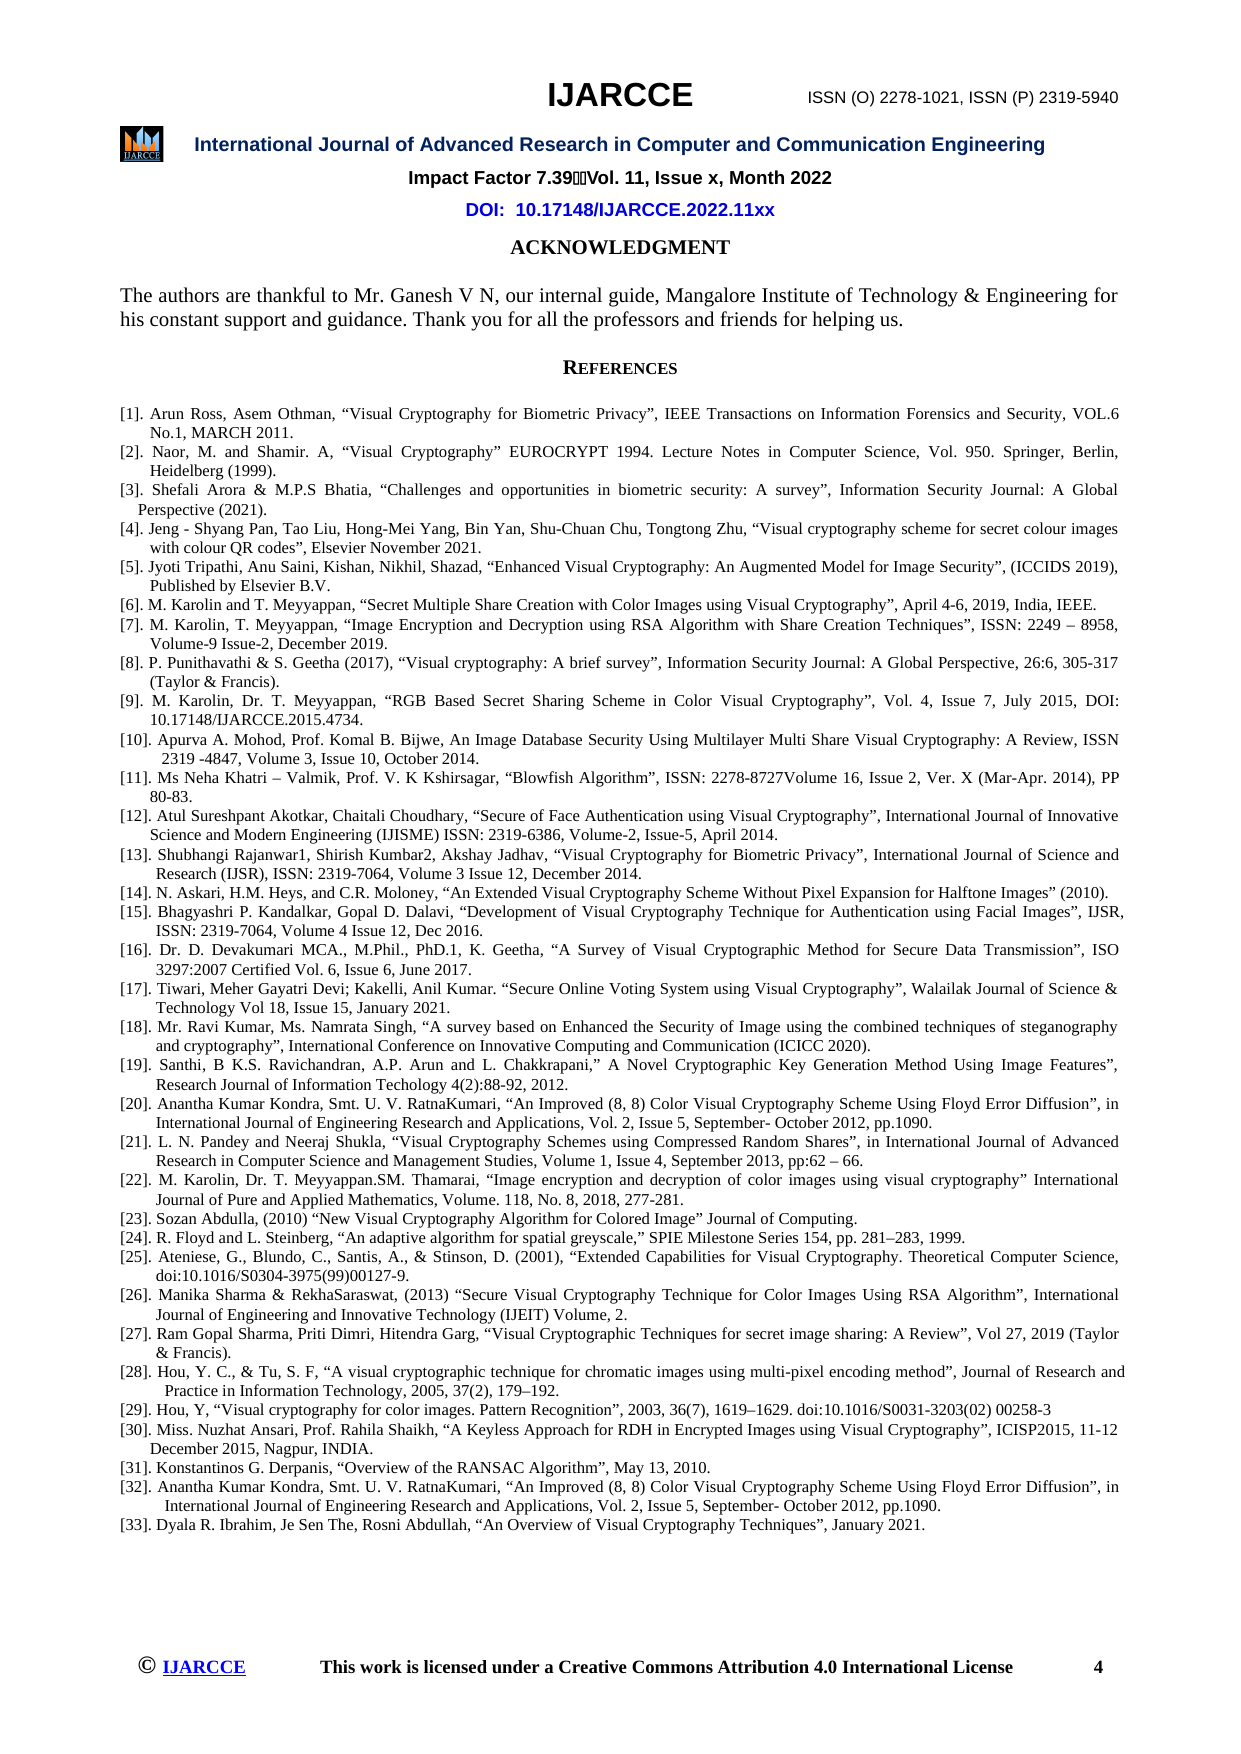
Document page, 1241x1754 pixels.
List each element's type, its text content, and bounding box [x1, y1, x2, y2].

text [13]. Shubhangi Rajanwar1, Shirish Kumbar2, Akshay Jadhav, “Visual Cryptography for Biometric Privacy”, International Journal of Science and Research (IJSR), ISSN: 2319-7064, Volume 3 Issue 12, December 2014. [120, 844, 1120, 883]
text [17]. Tiwari, Meher Gayatri Devi; Kakelli, Anil Kumar. “Secure Online Voting System using Visual Cryptography”, Walailak Journal of Science & Technology Vol 18, Issue 15, January 2021. [120, 978, 1120, 1017]
text [21]. L. N. Pandey and Neeraj Shukla, “Visual Cryptography Schemes using Compressed Random Shares”, in International Journal of Advanced Research in Computer Science and Management Studies, Volume 1, Issue 4, September 2013, pp:62 – 66. [120, 1132, 1120, 1170]
text [18]. Mr. Ravi Kumar, Ms. Namrata Singh, “A survey based on Enhanced the Security of Image using the combined techniques of steganography and cryptography”, International Conference on Innovative Computing and Communication (ICICC 2020). [120, 1017, 1120, 1055]
text [2]. Naor, M. and Shamir. A, “Visual Cryptography” EUROCRYPT 1994. Lecture Notes in Computer Science, Vol. 950. Springer, Berlin, Heidelberg (1999). [120, 442, 1120, 480]
text [14]. N. Askari, H.M. Heys, and C.R. Moloney, “An Extended Visual Cryptography Scheme Without Pixel Expansion for Halftone Images” (2010). [120, 883, 1120, 902]
text [25]. Ateniese, G., Blundo, C., Santis, A., & Stinson, D. (2001), “Extended Capabilities for Visual Cryptography. Theoretical Computer Science, doi:10.1016/S0304-3975(99)00127-9. [120, 1247, 1120, 1285]
text [31]. Konstantinos G. Derpanis, “Overview of the RANSAC Algorithm”, May 13, 2010. [120, 1458, 1120, 1477]
text [6]. M. Karolin and T. Meyyappan, “Secret Multiple Share Creation with Color Images using Visual Cryptography”, April 4-6, 2019, India, IEEE. [120, 595, 1120, 614]
text The authors are thankful to Mr. Ganesh V N, our internal guide, Mangalore Institute of Technology & Engineering for his constant support and guidance. Thank you for all the professors and friends for helping us. [120, 283, 1120, 331]
text [29]. Hou, Y, “Visual cryptography for color images. Pattern Recognition”, 2003, 36(7), 1619–1629. doi:10.1016/S0031-3203(02) 00258-3 [120, 1400, 1120, 1419]
text [9]. M. Karolin, Dr. T. Meyyappan, “RGB Based Secret Sharing Scheme in Color Visual Cryptography”, Vol. 4, Issue 7, July 2015, DOI: 10.17148/IJARCCE.2015.4734. [120, 691, 1120, 729]
text [8]. P. Punithavathi & S. Geetha (2017), “Visual cryptography: A brief survey”, Information Security Journal: A Global Perspective, 26:6, 305-317 (Taylor & Francis). [120, 653, 1120, 691]
text [4]. Jeng - Shyang Pan, Tao Liu, Hong-Mei Yang, Bin Yan, Shu-Chuan Chu, Tongtong Zhu, “Visual cryptography scheme for secret colour images with colour QR codes”, Elsevier November 2021. [120, 518, 1120, 557]
text [23]. Sozan Abdulla, (2010) “New Visual Cryptography Algorithm for Colored Image” Journal of Computing. [120, 1208, 1120, 1228]
text [1]. Arun Ross, Asem Othman, “Visual Cryptography for Biometric Privacy”, IEEE Transactions on Information Forensics and Security, VOL.6 No.1, MARCH 2011. [120, 403, 1120, 442]
text [7]. M. Karolin, T. Meyyappan, “Image Encryption and Decryption using RSA Algorithm with Share Creation Techniques”, ISSN: 2249 – 8958, Volume-9 Issue-2, December 2019. [120, 614, 1120, 653]
text [20]. Anantha Kumar Kondra, Smt. U. V. RatnaKumari, “An Improved (8, 8) Color Visual Cryptography Scheme Using Floyd Error Diffusion”, in International Journal of Engineering Research and Applications, Vol. 2, Issue 5, September- October 2012, pp.1090. [120, 1093, 1120, 1132]
text [24]. R. Floyd and L. Steinberg, “An adaptive algorithm for spatial greyscale,” SPIE Milestone Series 154, pp. 281–283, 1999. [120, 1228, 1120, 1247]
text [12]. Atul Sureshpant Akotkar, Chaitali Choudhary, “Secure of Face Authentication using Visual Cryptography”, International Journal of Innovative Science and Modern Engineering (IJISME) ISSN: 2319-6386, Volume-2, Issue-5, April 2014. [120, 806, 1120, 844]
text [15]. Bhagyashri P. Kandalkar, Gopal D. Dalavi, “Development of Visual Cryptography Technique for Authentication using Facial Images”, IJSR, ISSN: 2319-7064, Volume 4 Issue 12, Dec 2016. [120, 902, 1126, 940]
text [27]. Ram Gopal Sharma, Priti Dimri, Hitendra Garg, “Visual Cryptographic Techniques for secret image sharing: A Review”, Vol 27, 2019 (Taylor & Francis). [120, 1323, 1120, 1362]
subtitle ACKNOWLEDGMENT [120, 235, 1120, 259]
text [28]. Hou, Y. C., & Tu, S. F, “A visual cryptographic technique for chromatic images using multi-pixel encoding method”, Journal of Research and Practice in Information Technology, 2005, 37(2), 179–192. [120, 1362, 1126, 1400]
text [22]. M. Karolin, Dr. T. Meyyappan.SM. Thamarai, “Image encryption and decryption of color images using visual cryptography” International Journal of Pure and Applied Mathematics, Volume. 118, No. 8, 2018, 277-281. [120, 1170, 1120, 1208]
text [11]. Ms Neha Khatri – Valmik, Prof. V. K Kshirsagar, “Blowfish Algorithm”, ISSN: 2278-8727Volume 16, Issue 2, Ver. X (Mar-Apr. 2014), PP 80-83. [120, 768, 1120, 806]
subtitle References [120, 355, 1120, 379]
text [30]. Miss. Nuzhat Ansari, Prof. Rahila Shaikh, “A Keyless Approach for RDH in Encrypted Images using Visual Cryptography”, ICISP2015, 11-12 December 2015, Nagpur, INDIA. [120, 1419, 1120, 1458]
text [33]. Dyala R. Ibrahim, Je Sen The, Rosni Abdullah, “An Overview of Visual Cryptography Techniques”, January 2021. [120, 1515, 1120, 1534]
text [26]. Manika Sharma & RekhaSaraswat, (2013) “Secure Visual Cryptography Technique for Color Images Using RSA Algorithm”, International Journal of Engineering and Innovative Technology (IJEIT) Volume, 2. [120, 1285, 1120, 1323]
picture [120, 126, 164, 162]
text [3]. Shefali Arora & M.P.S Bhatia, “Challenges and opportunities in biometric security: A survey”, Information Security Journal: A Global Perspective (2021). [120, 480, 1120, 518]
text [19]. Santhi, B K.S. Ravichandran, A.P. Arun and L. Chakkrapani,” A Novel Cryptographic Key Generation Method Using Image Features”, Research Journal of Information Techology 4(2):88-92, 2012. [120, 1055, 1120, 1093]
text [10]. Apurva A. Mohod, Prof. Komal B. Bijwe, An Image Database Security Using Multilayer Multi Share Visual Cryptography: A Review, ISSN 2319 -4847, Volume 3, Issue 10, October 2014. [120, 729, 1120, 768]
text [16]. Dr. D. Devakumari MCA., M.Phil., PhD.1, K. Geetha, “A Survey of Visual Cryptographic Method for Secure Data Transmission”, ISO 3297:2007 Certified Vol. 6, Issue 6, June 2017. [120, 940, 1120, 978]
text [5]. Jyoti Tripathi, Anu Saini, Kishan, Nikhil, Shazad, “Enhanced Visual Cryptography: An Augmented Model for Image Security”, (ICCIDS 2019), Published by Elsevier B.V. [120, 557, 1120, 595]
text [32]. Anantha Kumar Kondra, Smt. U. V. RatnaKumari, “An Improved (8, 8) Color Visual Cryptography Scheme Using Floyd Error Diffusion”, in International Journal of Engineering Research and Applications, Vol. 2, Issue 5, September- October 2012, pp.1090. [120, 1477, 1120, 1515]
